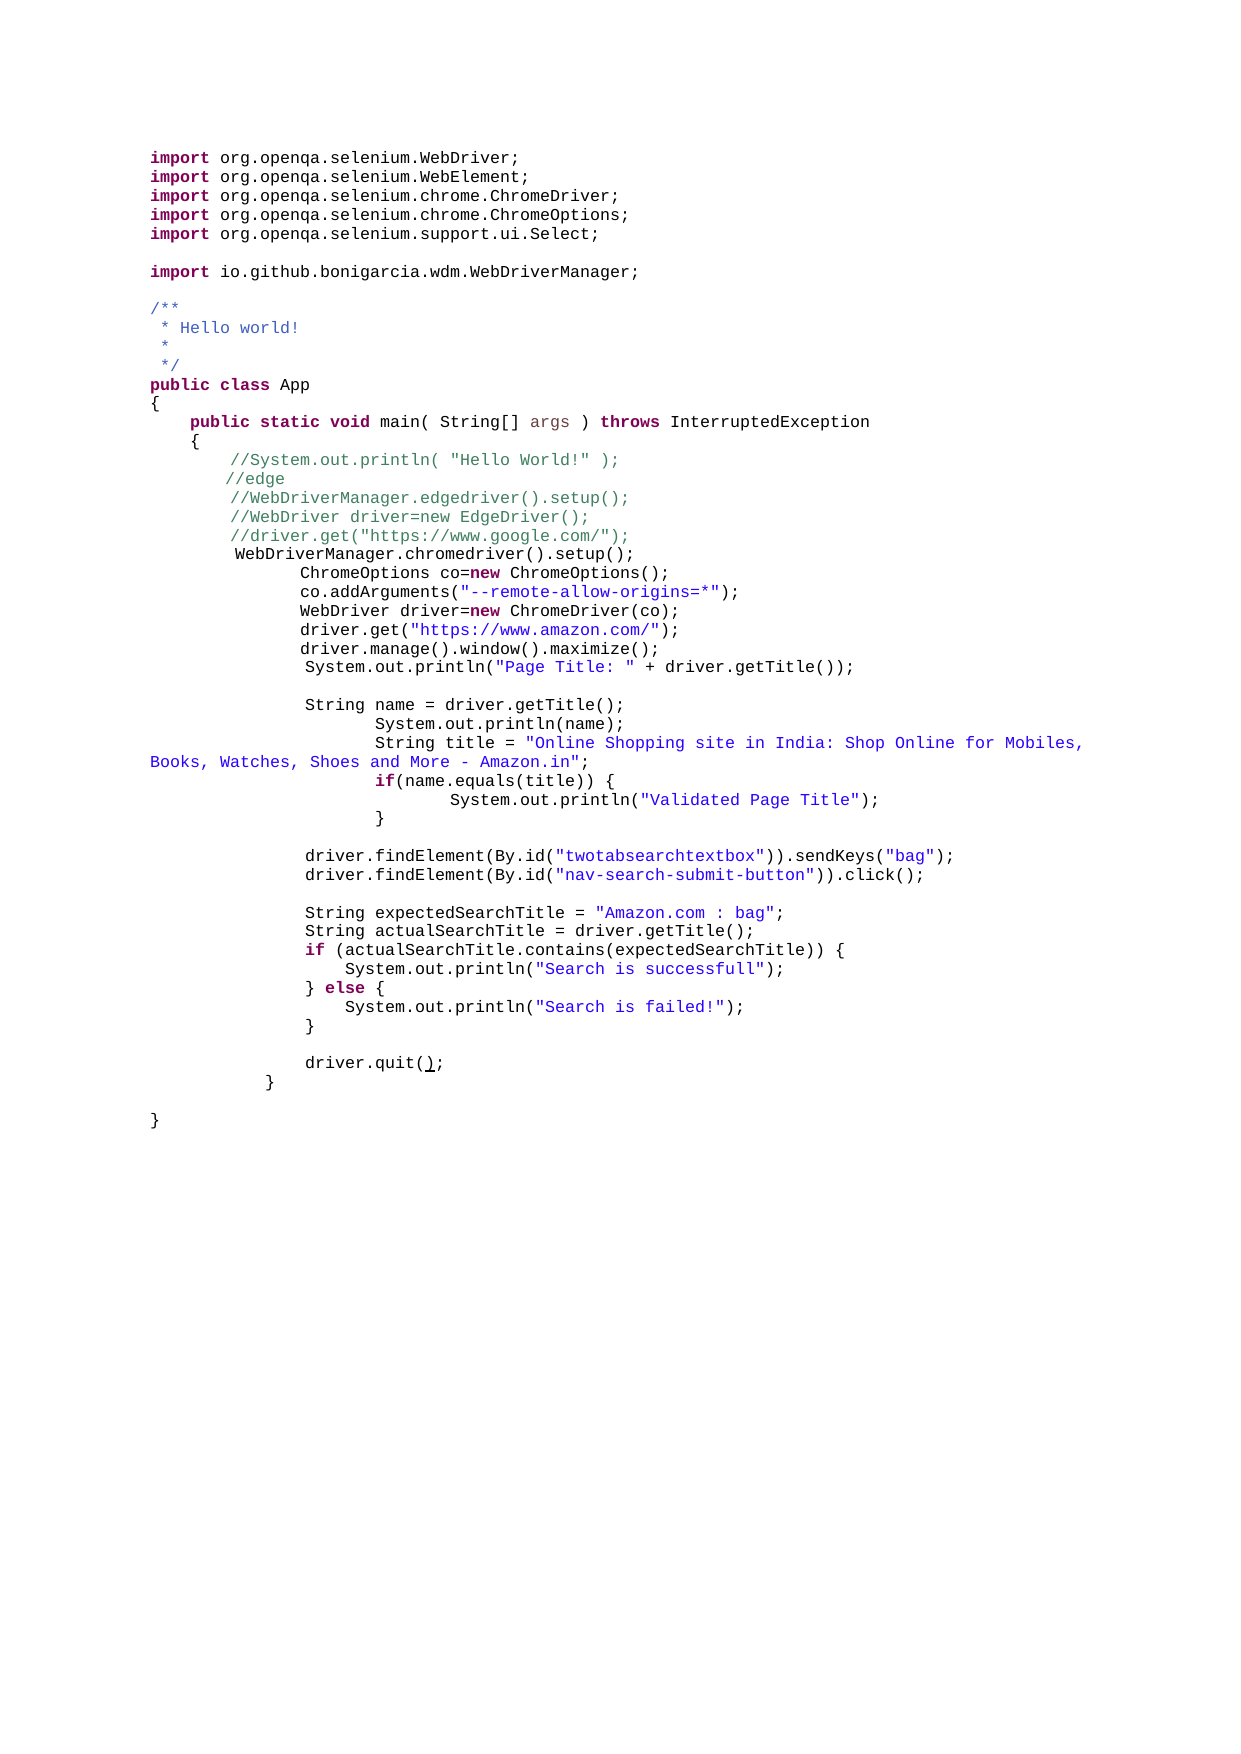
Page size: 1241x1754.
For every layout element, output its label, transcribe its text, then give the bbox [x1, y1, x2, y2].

text String name = driver.getTitle(); [150, 697, 1090, 716]
text } [150, 810, 1090, 829]
text System.out.println(name); [150, 716, 1090, 734]
text } [150, 1074, 1090, 1093]
text if (actualSearchTitle.contains(expectedSearchTitle)) { [150, 942, 1090, 961]
text driver.get("https://www.amazon.com/"); [150, 621, 1090, 640]
text * [150, 338, 1090, 357]
text /** [150, 301, 1090, 320]
text import org.openqa.selenium.WebElement; [150, 169, 1090, 188]
text WebDriver driver=new ChromeDriver(co); [150, 602, 1090, 621]
text System.out.println("Page Title: " + driver.getTitle()); [150, 659, 1090, 678]
text String actualSearchTitle = driver.getTitle(); [150, 923, 1090, 942]
text driver.findElement(By.id("nav-search-submit-button")).click(); [150, 866, 1090, 885]
text } else { [150, 979, 1090, 998]
text String title = "Online Shopping site in India: Shop Online for Mobiles, Books, Watches, Shoes and More - Amazon.in"; [150, 734, 1090, 772]
text import org.openqa.selenium.chrome.ChromeDriver; [150, 188, 1090, 207]
text driver.manage().window().maximize(); [150, 640, 1090, 659]
text ChromeOptions co=new ChromeOptions(); [150, 565, 1090, 584]
text System.out.println("Search is failed!"); [150, 998, 1090, 1017]
text import io.github.bonigarcia.wdm.WebDriverManager; [150, 263, 1090, 282]
text } [150, 1017, 1090, 1036]
text co.addArguments("--remote-allow-origins=*"); [150, 584, 1090, 602]
text public static void main( String[] args ) throws InterruptedException [150, 414, 1090, 433]
text import org.openqa.selenium.chrome.ChromeOptions; [150, 207, 1090, 225]
text */ [150, 357, 1090, 376]
text //System.out.println( "Hello World!" ); [150, 452, 1090, 471]
text String expectedSearchTitle = "Amazon.com : bag"; [150, 904, 1090, 923]
text public class App [150, 376, 1090, 395]
text { [150, 433, 1090, 452]
text driver.findElement(By.id("twotabsearchtextbox")).sendKeys("bag"); [150, 848, 1090, 866]
text //driver.get("https://www.google.com/"); [150, 527, 1090, 546]
text //edge [150, 471, 1090, 489]
text System.out.println("Search is successfull"); [150, 961, 1090, 979]
text import org.openqa.selenium.support.ui.Select; [150, 225, 1090, 244]
text * Hello world! [150, 320, 1090, 338]
text import org.openqa.selenium.WebDriver; [150, 150, 1090, 169]
text //WebDriverManager.edgedriver().setup(); [150, 489, 1090, 508]
text //WebDriver driver=new EdgeDriver(); [150, 508, 1090, 527]
text System.out.println("Validated Page Title"); [150, 791, 1090, 810]
text driver.quit(); [150, 1055, 1090, 1074]
text } [150, 1112, 1090, 1130]
text if(name.equals(title)) { [150, 772, 1090, 791]
text WebDriverManager.chromedriver().setup(); [150, 546, 1090, 565]
text { [150, 395, 1090, 414]
